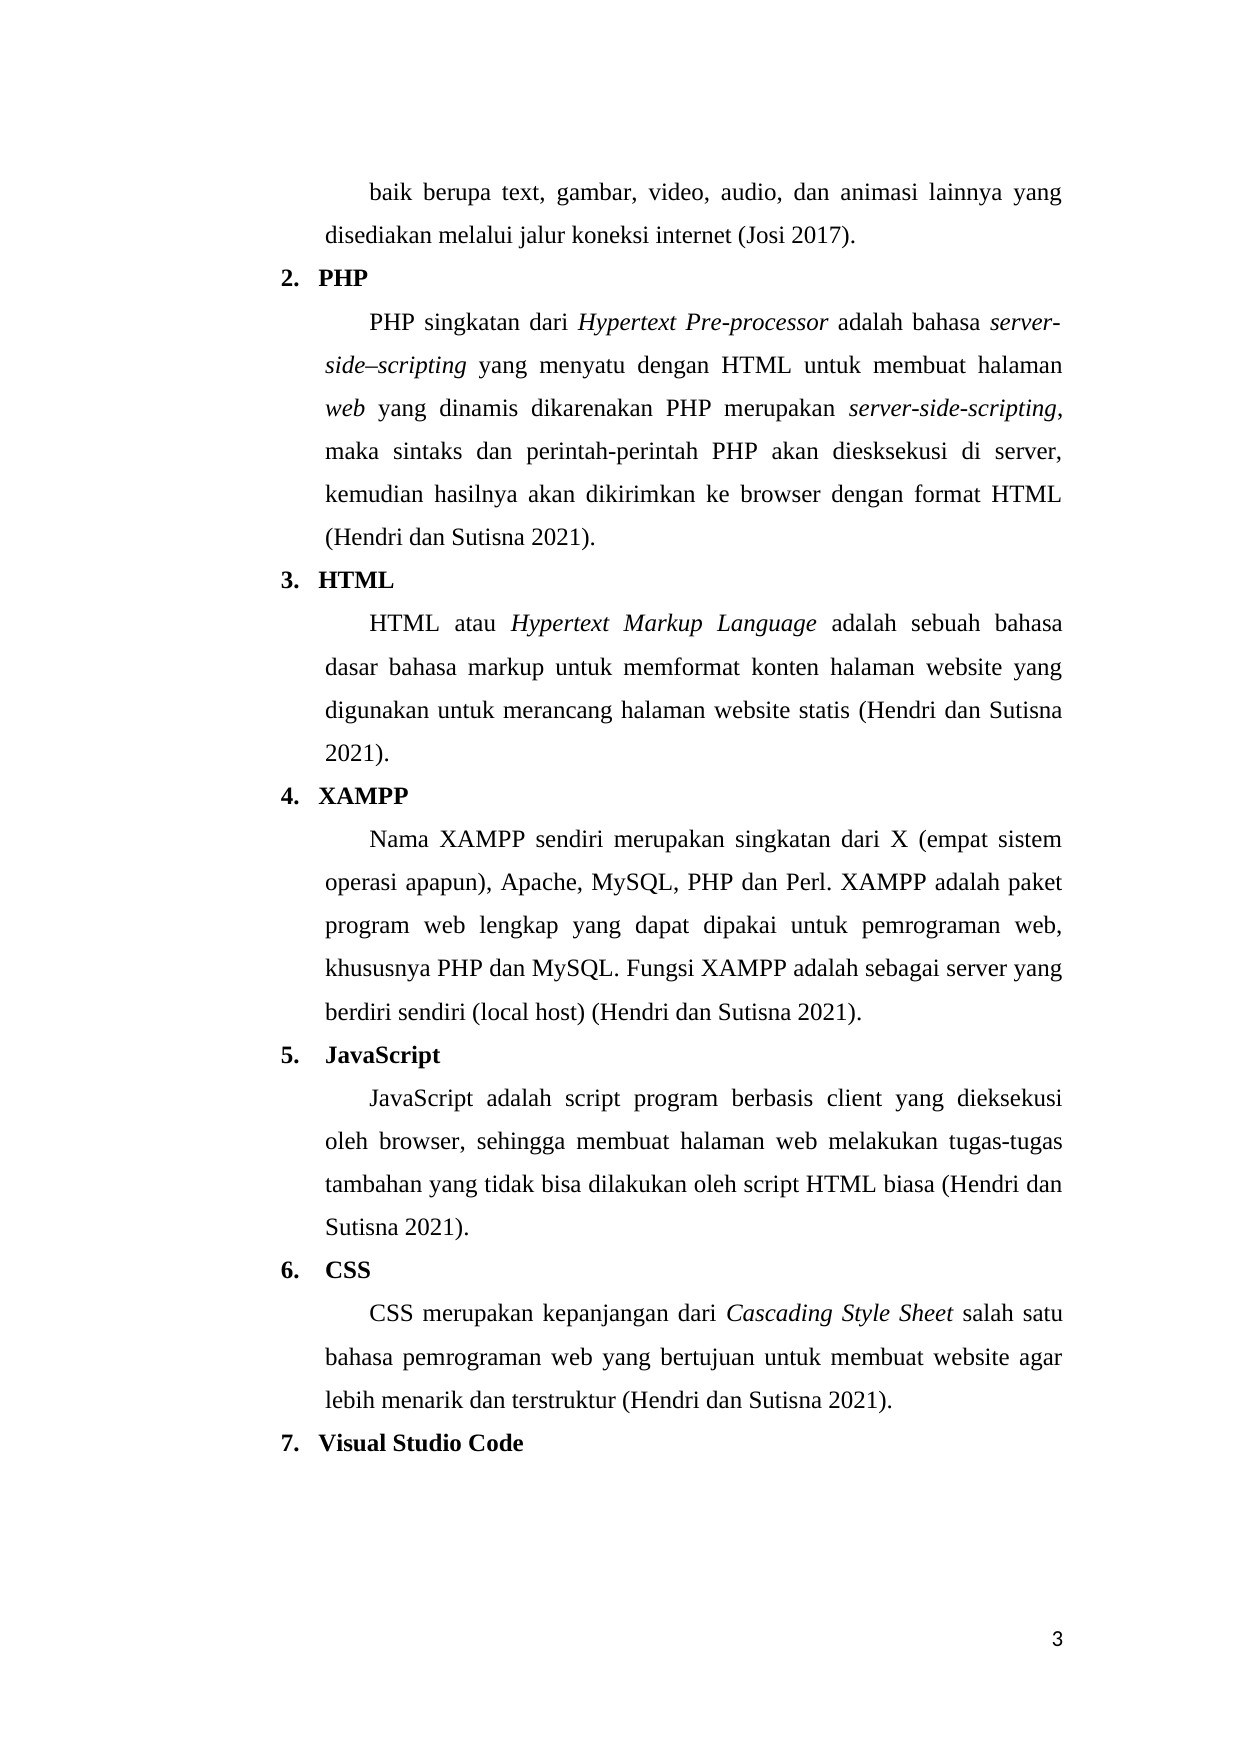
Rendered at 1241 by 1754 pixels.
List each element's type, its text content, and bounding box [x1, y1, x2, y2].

text PHP singkatan dari Hypertext Pre-processor adalah bahasa server-side–scripting yang menyatu dengan HTML untuk membuat halaman web yang dinamis dikarenakan PHP merupakan server-side-scripting, maka sintaks dan perintah-perintah PHP akan diesksekusi di server, kemudian hasilnya akan dikirimkan ke browser dengan format HTML (Hendri dan Sutisna 2021). [325, 307, 1063, 551]
list HTML atau Hypertext Markup Language adalah sebuah bahasa dasar bahasa markup untuk memformat konten halaman website yang digunakan untuk merancang halaman website statis (Hendri dan Sutisna 2021). [325, 608, 1063, 767]
list baik berupa text, gambar, video, audio, dan animasi lainnya yang disediakan melalui jalur koneksi internet (Josi 2017). [325, 177, 1063, 249]
list PHP [281, 263, 1063, 292]
list HTML [281, 565, 1063, 594]
list CSS [281, 1255, 1063, 1284]
list JavaScript adalah script program berbasis client yang dieksekusi oleh browser, sehingga membuat halaman web melakukan tugas-tugas tambahan yang tidak bisa dilakukan oleh script HTML biasa (Hendri dan Sutisna 2021). [325, 1083, 1063, 1241]
list JavaScript [281, 1040, 1063, 1068]
list CSS merupakan kepanjangan dari Cascading Style Sheet salah satu bahasa pemrograman web yang bertujuan untuk membuat website agar lebih menarik dan terstruktur (Hendri dan Sutisna 2021). [325, 1298, 1063, 1413]
list XAMPP [281, 781, 1063, 810]
list Visual Studio Code [281, 1428, 1063, 1457]
list Nama XAMPP sendiri merupakan singkatan dari X (empat sistem operasi apapun), Apache, MySQL, PHP dan Perl. XAMPP adalah paket program web lengkap yang dapat dipakai untuk pemrograman web, khususnya PHP dan MySQL. Fungsi XAMPP adalah sebagai server yang berdiri sendiri (local host) (Hendri dan Sutisna 2021). [325, 824, 1063, 1025]
